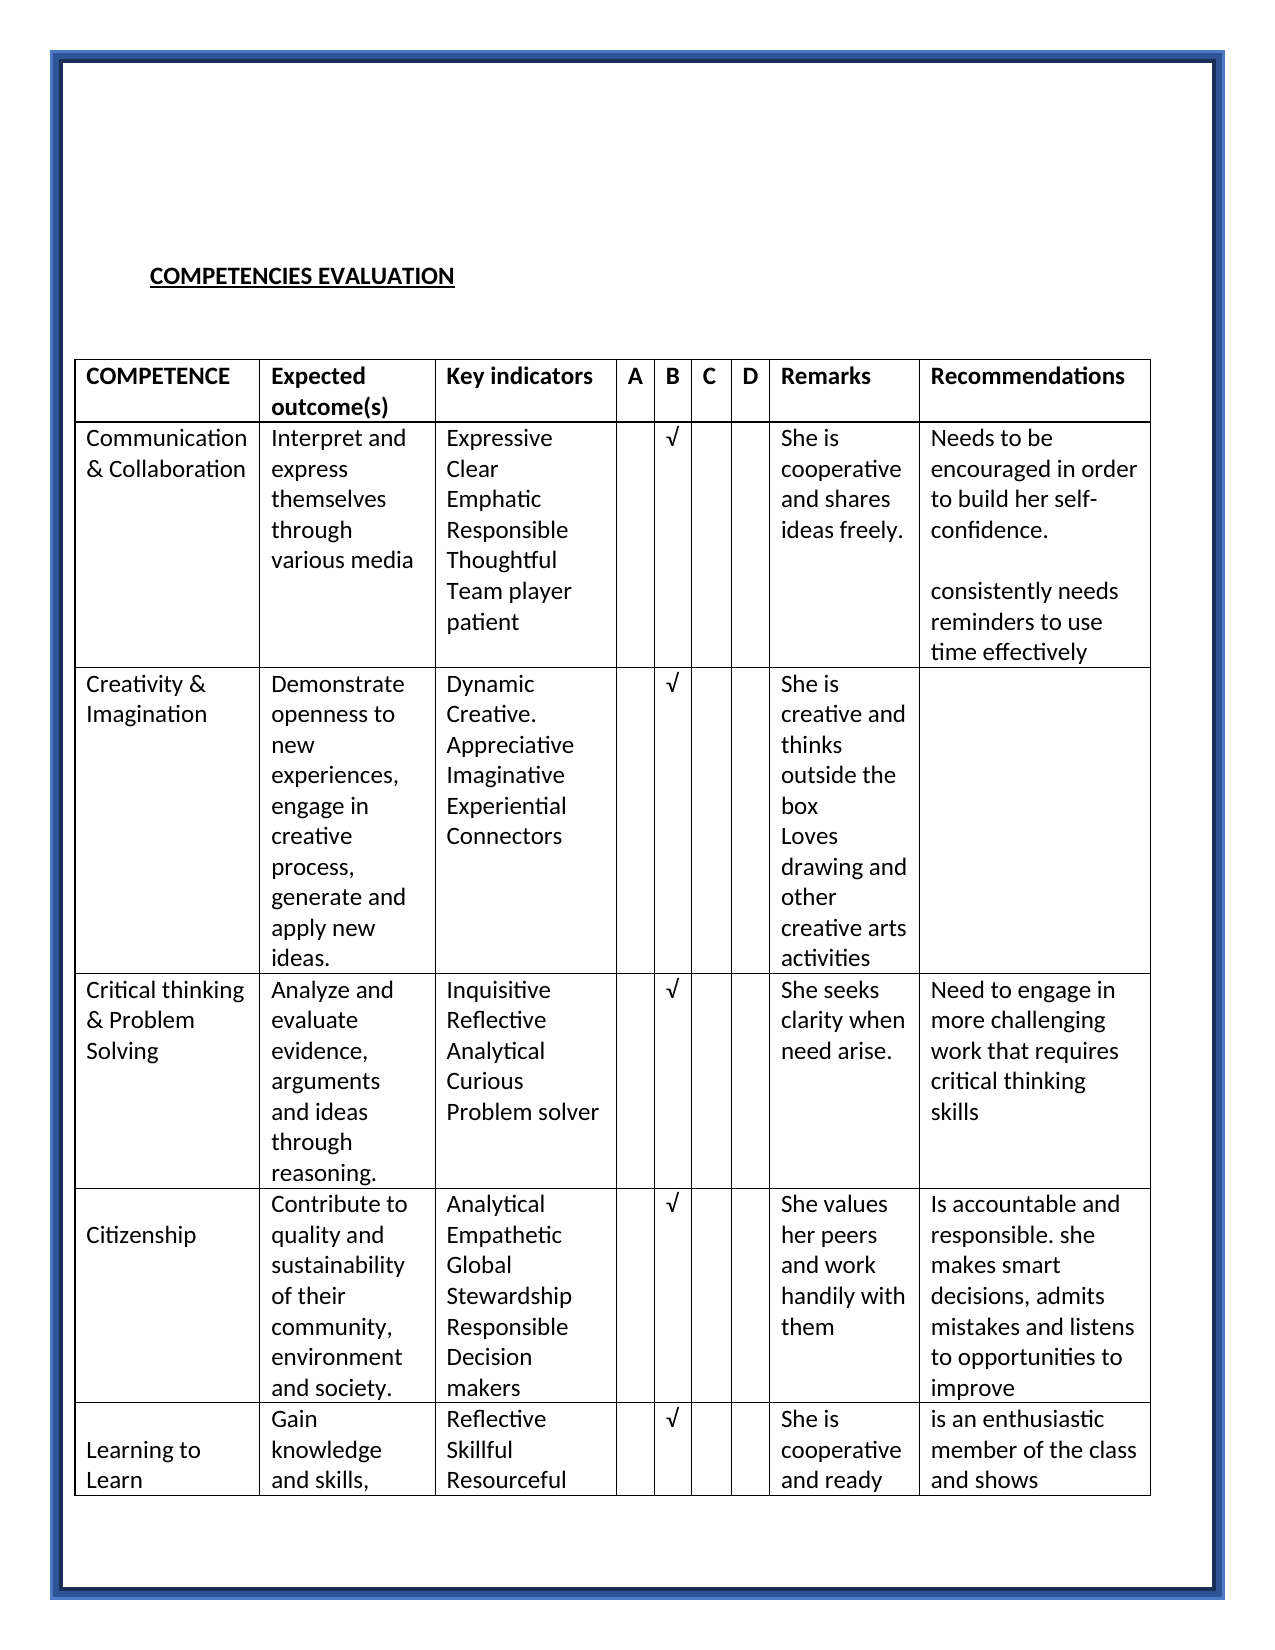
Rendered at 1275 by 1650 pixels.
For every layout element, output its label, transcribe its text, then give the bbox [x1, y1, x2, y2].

table_cell [617, 423, 654, 667]
table_cell [692, 423, 731, 667]
table_header Expected outcome(s) [260, 360, 435, 421]
table_cell [732, 1403, 769, 1495]
table_cell Critical thinking & Problem Solving [76, 974, 259, 1188]
table_header Remarks [770, 360, 919, 421]
table_cell [692, 974, 731, 1188]
table_cell Dynamic Creative. Appreciative Imaginative Experiential Connectors [436, 668, 616, 973]
table_cell [732, 1189, 769, 1402]
table_cell Expressive Clear Emphatic Responsible Thoughtful Team player patient [436, 423, 616, 667]
table_cell [920, 668, 1150, 973]
table_cell [692, 668, 731, 973]
table_cell Communication & Collaboration [76, 423, 259, 667]
table_cell [617, 1189, 654, 1402]
table_header Key indicators [436, 360, 616, 421]
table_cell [260, 1403, 435, 1495]
table_header COMPETENCE [76, 360, 259, 421]
table_cell [732, 974, 769, 1188]
table_cell [732, 668, 769, 973]
text COMPETENCIES EVALUATION [150, 260, 1125, 291]
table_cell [920, 1403, 1150, 1495]
table_cell √ [655, 1403, 691, 1495]
table_cell She is creative and thinks outside the box Loves drawing and other creative arts activities [770, 668, 919, 973]
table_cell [436, 1403, 616, 1495]
table_cell √ [655, 423, 691, 667]
table_cell [692, 1403, 731, 1495]
table_cell [617, 1403, 654, 1495]
table_cell √ [655, 1189, 691, 1402]
table_cell Learning to Learn [76, 1403, 259, 1495]
table_cell Analytical Empathetic Global Stewardship Responsible Decision makers [436, 1189, 616, 1402]
table_cell [617, 668, 654, 973]
table_cell Interpret and express themselves through various media [260, 423, 435, 667]
table_cell Creativity & Imagination [76, 668, 259, 973]
table_cell [732, 423, 769, 667]
table_cell Needs to be encouraged in order to build her self-confidence. consistently needs reminders to use time effectively [920, 423, 1150, 667]
table_header D [732, 360, 769, 421]
table_cell Inquisitive Reflective Analytical Curious Problem solver [436, 974, 616, 1188]
table_header B [655, 360, 691, 421]
table_header A [617, 360, 654, 421]
table_cell Demonstrate openness to new experiences, engage in creative process, generate and apply new ideas. [260, 668, 435, 973]
table_cell [617, 974, 654, 1188]
table_cell She is cooperative and shares ideas freely. [770, 423, 919, 667]
table_cell Contribute to quality and sustainability of their community, environment and society. [260, 1189, 435, 1402]
table_header Recommendations [920, 360, 1150, 421]
table_cell She values her peers and work handily with them [770, 1189, 919, 1402]
table_cell She seeks clarity when need arise. [770, 974, 919, 1188]
table_cell [692, 1189, 731, 1402]
table_header C [692, 360, 731, 421]
table_cell √ [655, 974, 691, 1188]
table_cell √ [655, 668, 691, 973]
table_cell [770, 1403, 919, 1495]
table_cell Need to engage in more challenging work that requires critical thinking skills [920, 974, 1150, 1188]
table_cell Is accountable and responsible. she makes smart decisions, admits mistakes and listens to opportunities to improve [920, 1189, 1150, 1402]
table_cell Analyze and evaluate evidence, arguments and ideas through reasoning. [260, 974, 435, 1188]
table_cell Citizenship [76, 1189, 259, 1402]
